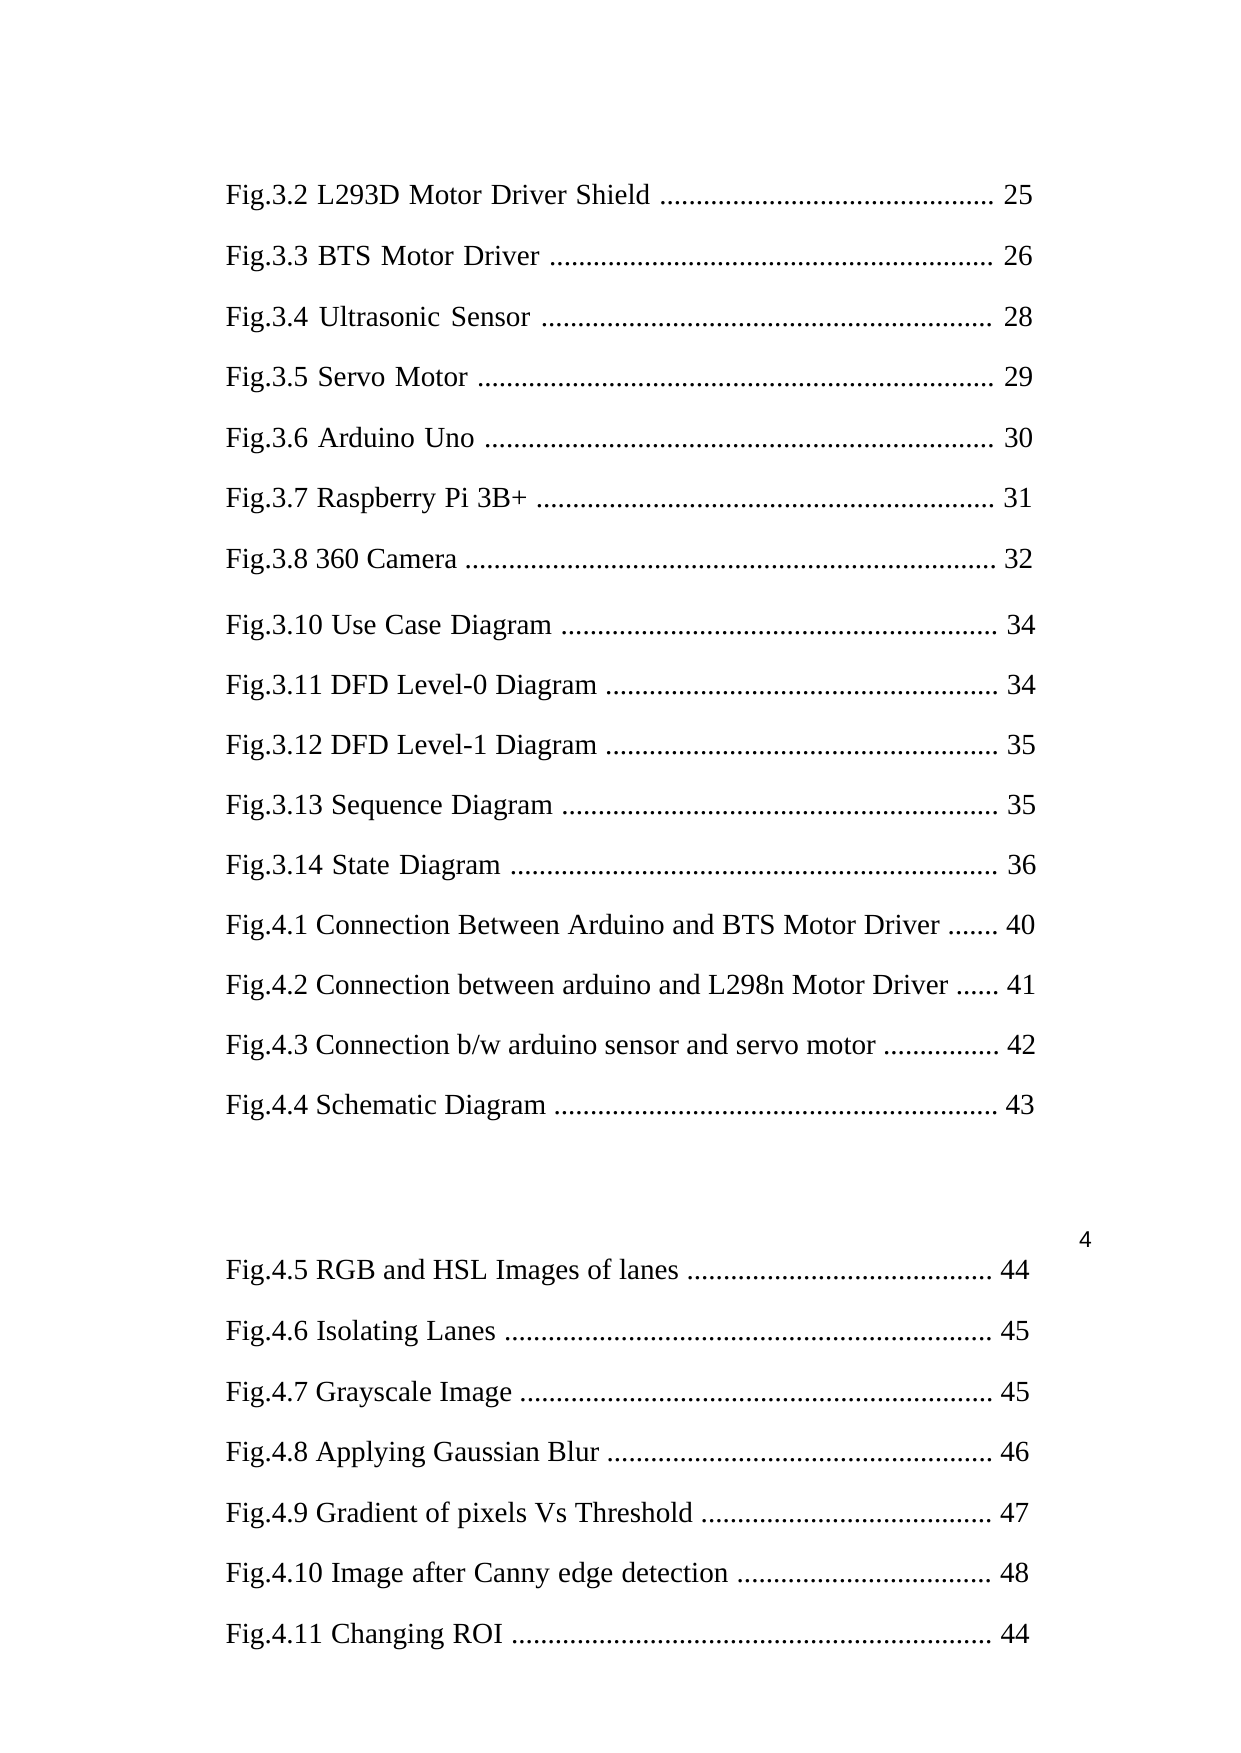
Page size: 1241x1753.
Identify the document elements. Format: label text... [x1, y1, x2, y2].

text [225, 1252, 1030, 1650]
text Fig.3.10 Use Case Diagram ............................................................ 34 Fig.3.11 DFD Level-0 Diagram ...................................................... 34 Fig.3.12 DFD Level-1 Diagram ...................................................... 35 Fig.3.13 Sequence Diagram ............................................................ 35 Fig.3.14 State Diagram ................................................................... 36 Fig.4.1 Connection Between Arduino and BTS Motor Driver ....... 40 Fig.4.2 Connection between arduino and L298n Motor Driver ...... 41 Fig.4.3 Connection b/w arduino sensor and servo motor ................ 42 Fig.4.4 Schematic Diagram ............................................................. 43 [225, 607, 1036, 1121]
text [225, 177, 1033, 575]
text 4 [223, 1226, 1091, 1252]
